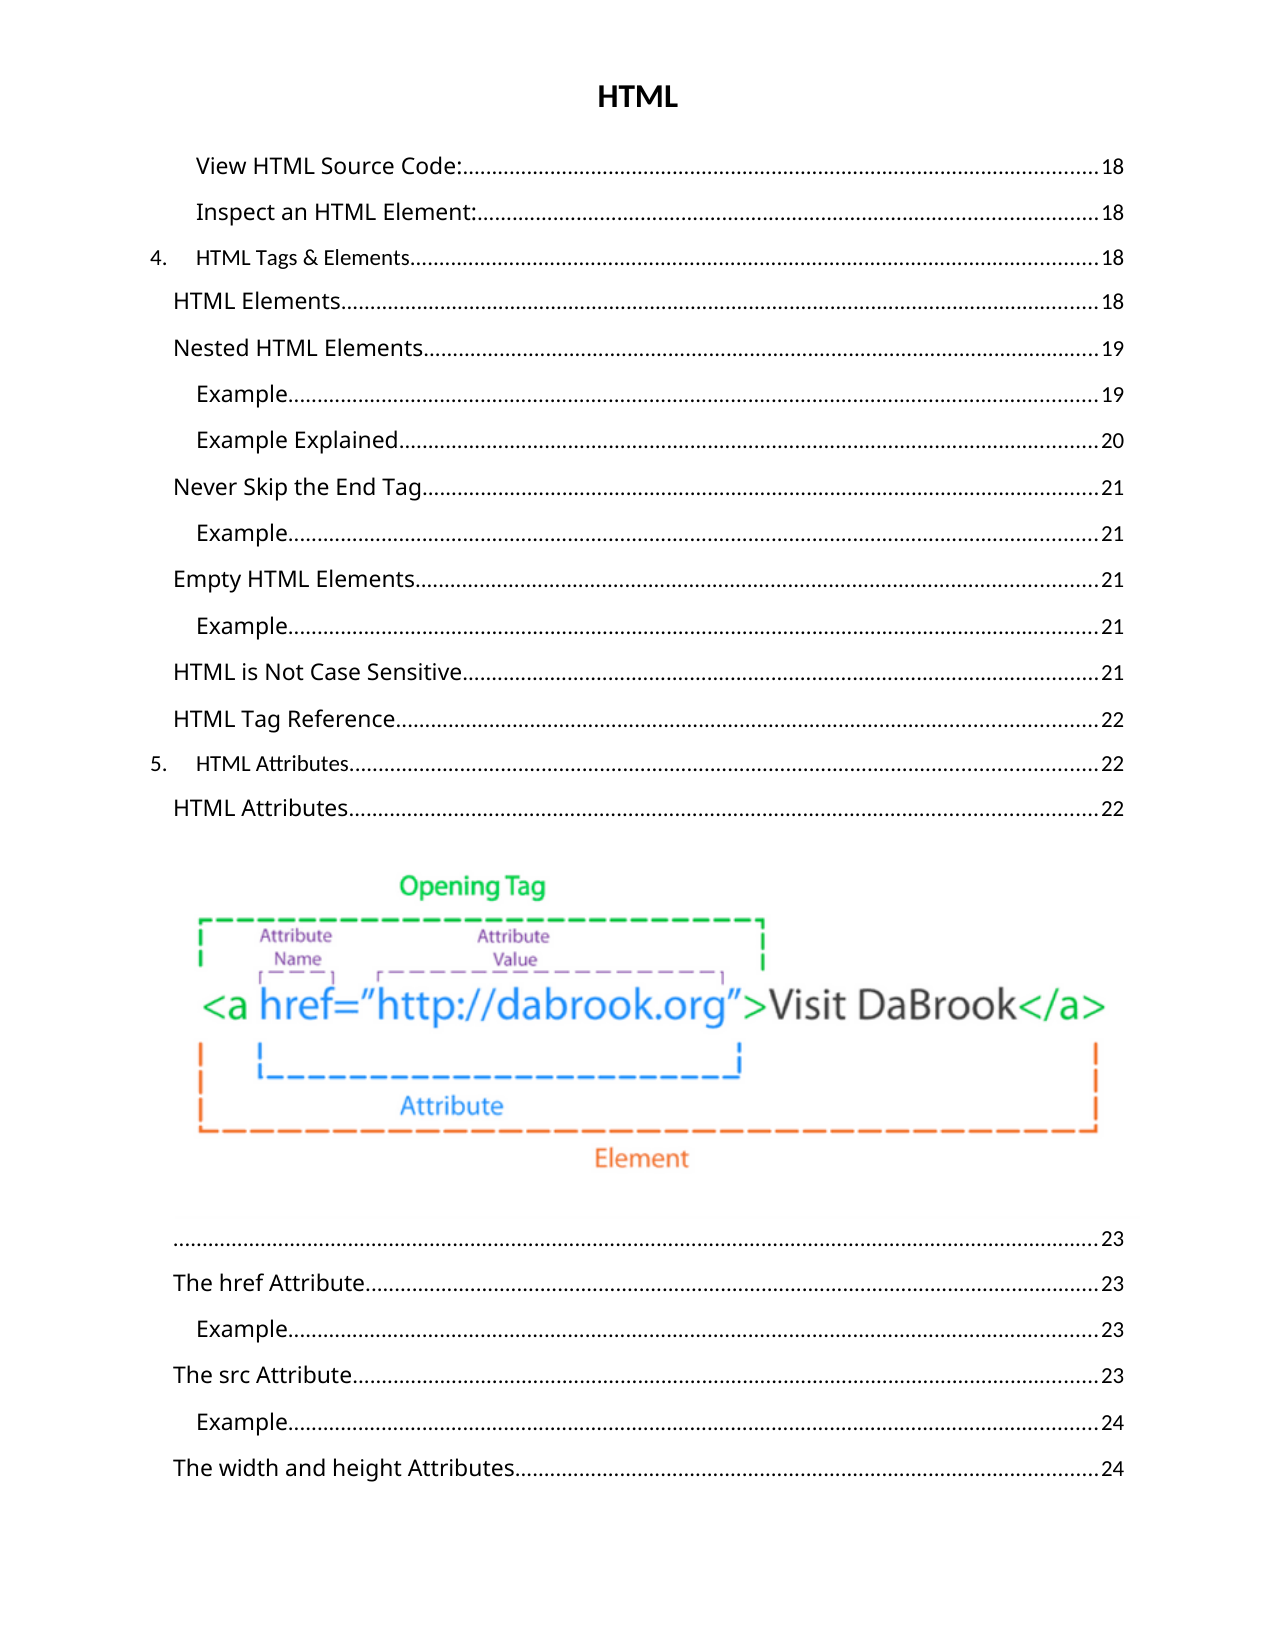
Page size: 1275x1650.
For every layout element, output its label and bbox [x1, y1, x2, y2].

picture [172, 837, 1148, 1220]
